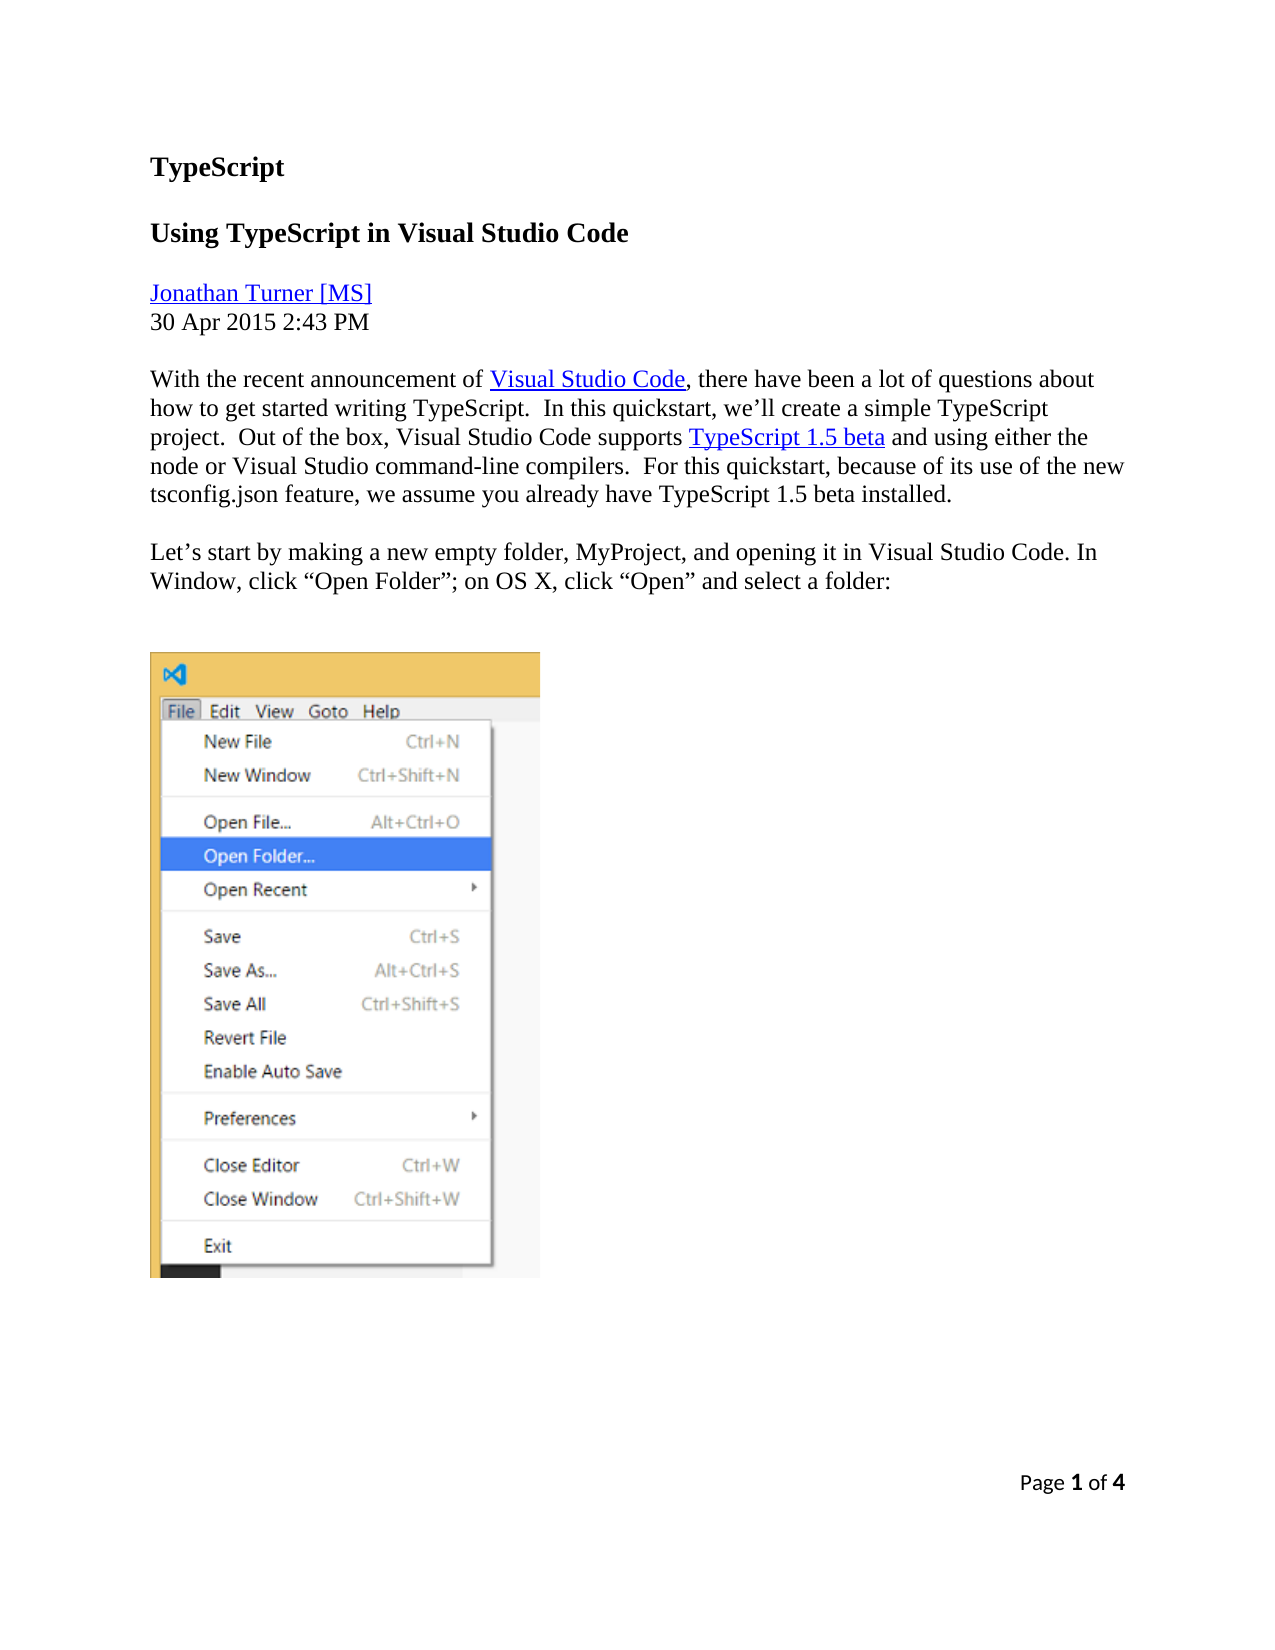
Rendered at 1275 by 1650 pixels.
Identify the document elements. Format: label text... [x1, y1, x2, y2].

picture [150, 652, 541, 1278]
text 30 Apr 2015 2:43 PM [150, 307, 1125, 335]
text Jonathan Turner [MS] [150, 278, 1125, 307]
text With the recent announcement of Visual Studio Code, there have been a lot of questions about how to get started writing TypeScript. In this quickstart, we’ll create a simple TypeScript project. Out of the box, Visual Studio Code supports TypeScript 1.5 beta and using either the node or Visual Studio command-line compilers. For this quickstart, because of its use of the new tsconfig.json feature, we assume you already have TypeScript 1.5 beta installed. [150, 364, 1125, 508]
text TypeScript [150, 150, 1125, 182]
text Using TypeScript in Visual Studio Code [150, 216, 1125, 249]
text Let’s start by making a new empty folder, MyProject, and opening it in Visual Studio Code. In Window, click “Open Folder”; on OS X, click “Open” and select a folder: [150, 537, 1125, 595]
